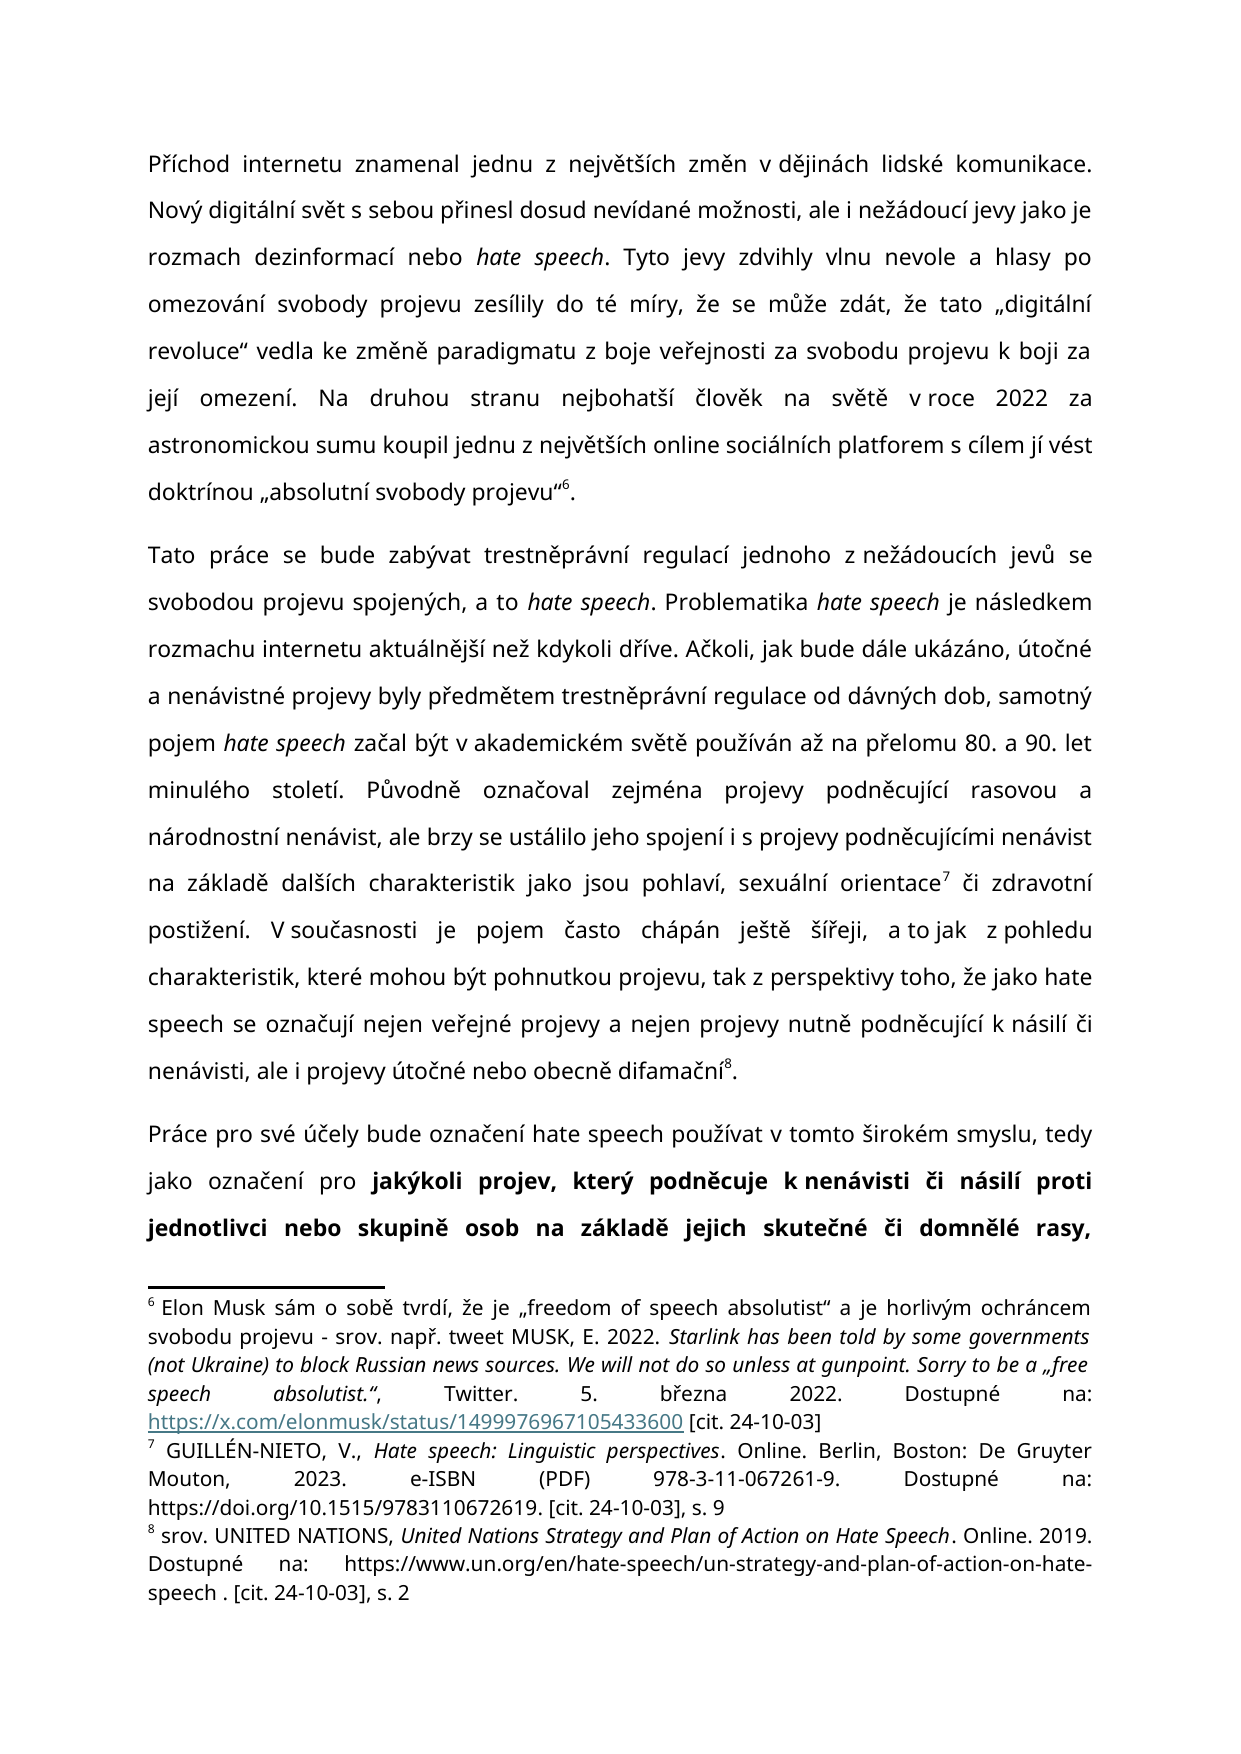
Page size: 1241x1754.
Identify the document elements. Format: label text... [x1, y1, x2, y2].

text Příchod internetu znamenal jednu z největších změn v dějinách lidské komunikace. Nový digitální svět s sebou přinesl dosud nevídané možnosti, ale i nežádoucí jevy jako je rozmach dezinformací nebo hate speech. Tyto jevy zdvihly vlnu nevole a hlasy po omezování svobody projevu zesílily do té míry, že se může zdát, že tato „digitální revoluce“ vedla ke změně paradigmatu z boje veřejnosti za svobodu projevu k boji za její omezení. Na druhou stranu nejbohatší člověk na světě v roce 2022 za astronomickou sumu koupil jednu z největších online sociálních platforem s cílem jí vést doktrínou „absolutní svobody projevu“. [148, 148, 1093, 507]
text Tato práce se bude zabývat trestněprávní regulací jednoho z nežádoucích jevů se svobodou projevu spojených, a to hate speech. Problematika hate speech je následkem rozmachu internetu aktuálnější než kdykoli dříve. Ačkoli, jak bude dále ukázáno, útočné a nenávistné projevy byly předmětem trestněprávní regulace od dávných dob, samotný pojem hate speech začal být v akademickém světě používán až na přelomu 80. a 90. let minulého století. Původně označoval zejména projevy podněcující rasovou a národnostní nenávist, ale brzy se ustálilo jeho spojení i s projevy podněcujícími nenávist na základě dalších charakteristik jako jsou pohlaví, sexuální orientace či zdravotní postižení. V současnosti je pojem často chápán ještě šířeji, a to jak z pohledu charakteristik, které mohou být pohnutkou projevu, tak z perspektivy toho, že jako hate speech se označují nejen veřejné projevy a nejen projevy nutně podněcující k násilí či nenávisti, ale i projevy útočné nebo obecně difamační. [148, 539, 1093, 1086]
